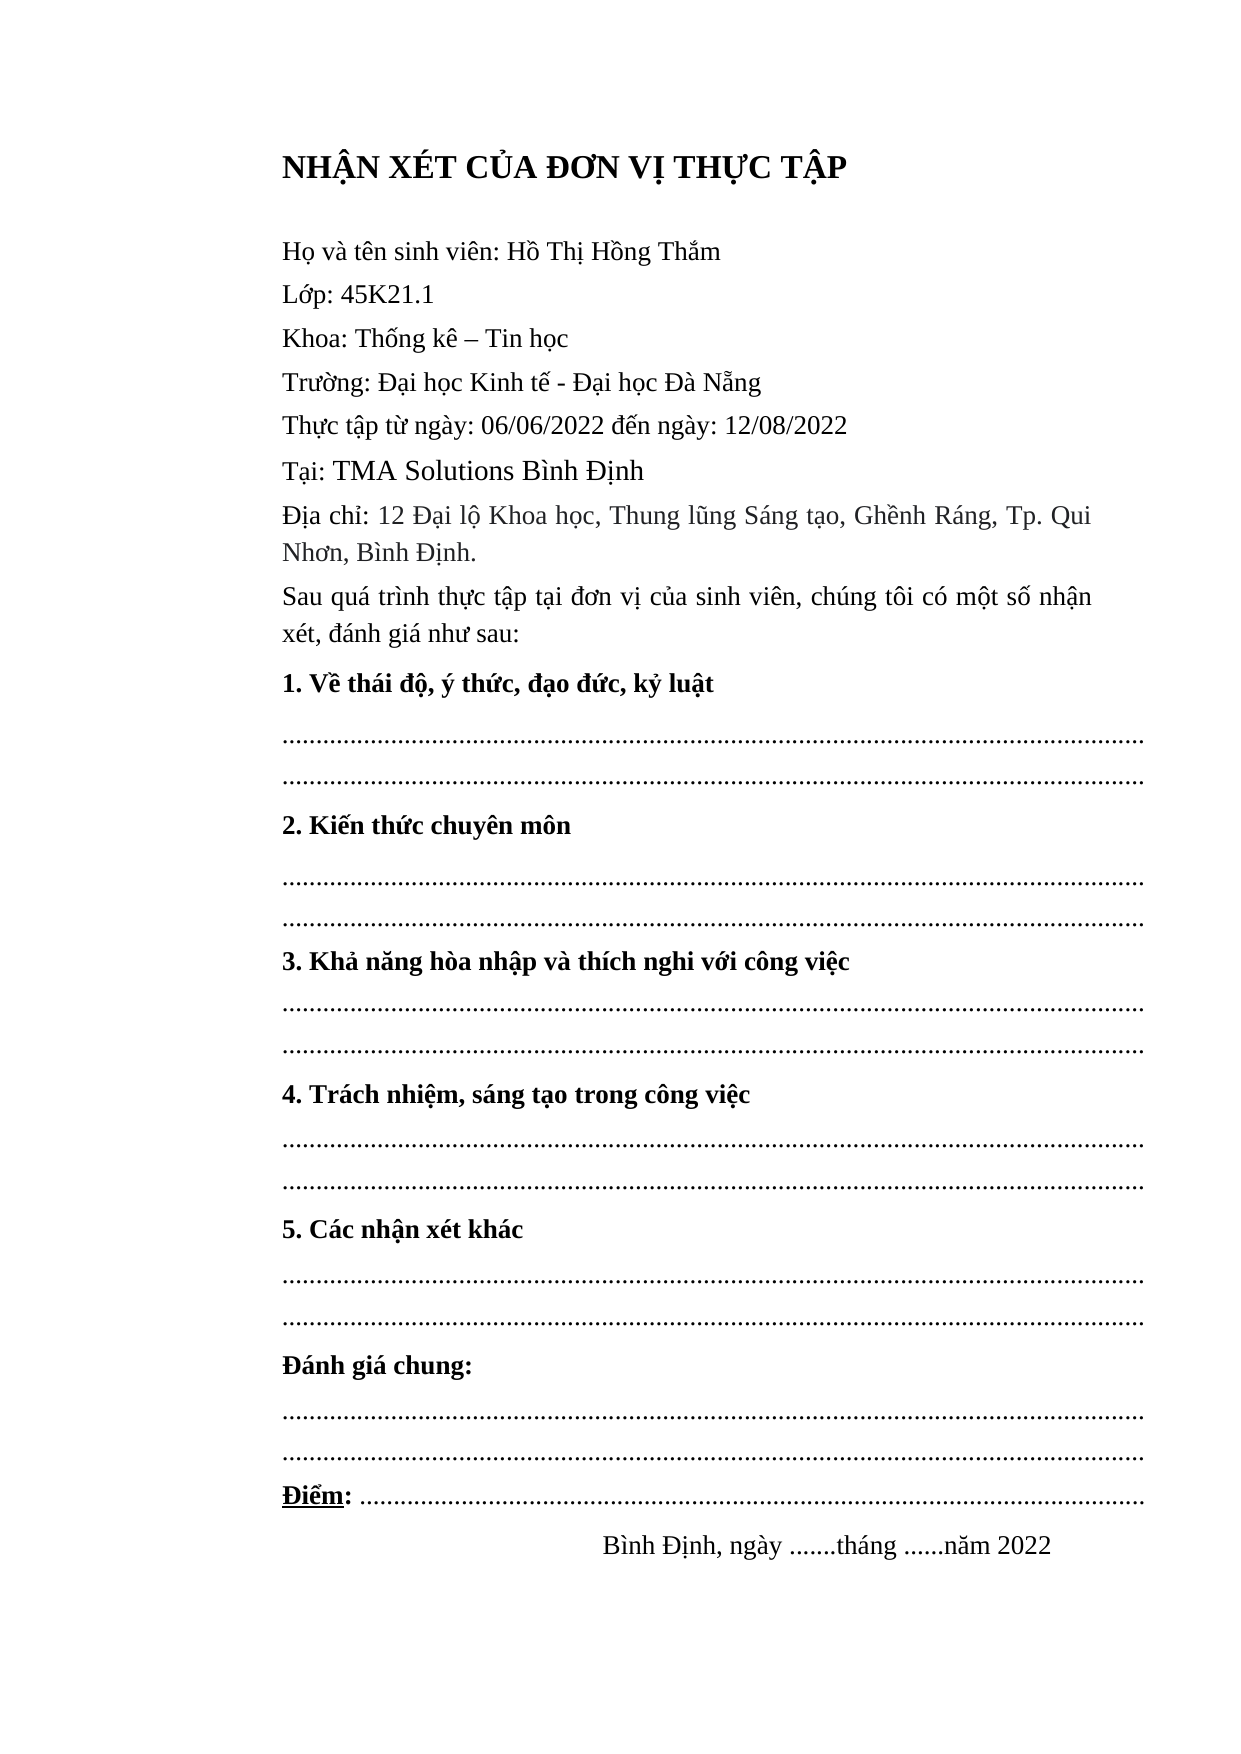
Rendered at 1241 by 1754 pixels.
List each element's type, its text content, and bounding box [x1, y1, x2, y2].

text Lớp: 45K21.1 [207, 278, 1092, 310]
text NHẬN XÉT CỦA ĐƠN VỊ THỰC TẬP [207, 148, 1092, 186]
text 2. Kiến thức chuyên môn [207, 809, 1092, 840]
text Điểm: [207, 1479, 1092, 1510]
text Tại: TMA Solutions Bình Định [207, 453, 1092, 486]
text 4. Trách nhiệm, sáng tạo trong công việc [207, 1078, 1092, 1109]
text Khoa: Thống kê – Tin học [207, 322, 1092, 353]
text Họ và tên sinh viên: Hồ Thị Hồng Thắm [207, 235, 1092, 266]
text Trường: Đại học Kinh tế - Đại học Đà Nẵng [207, 366, 1092, 397]
text 5. Các nhận xét khác [207, 1213, 1092, 1245]
text 1. Về thái độ, ý thức, đạo đức, kỷ luật [207, 667, 1092, 698]
text Bình Định, ngày .......tháng ......năm 2022 [282, 1529, 1092, 1560]
text Đánh giá chung: [207, 1349, 1092, 1381]
text 3. Khả năng hòa nhập và thích nghi với công việc [207, 945, 1092, 976]
text Địa chỉ: 12 Đại lộ Khoa học, Thung lũng Sáng tạo, Ghềnh Ráng, Tp. Qui Nhơn, Bình Định. [282, 499, 1092, 568]
text Thực tập từ ngày: 06/06/2022 đến ngày: 12/08/2022 [207, 409, 1092, 440]
text Sau quá trình thực tập tại đơn vị của sinh viên, chúng tôi có một số nhận xét, đánh giá như sau: [282, 580, 1092, 648]
